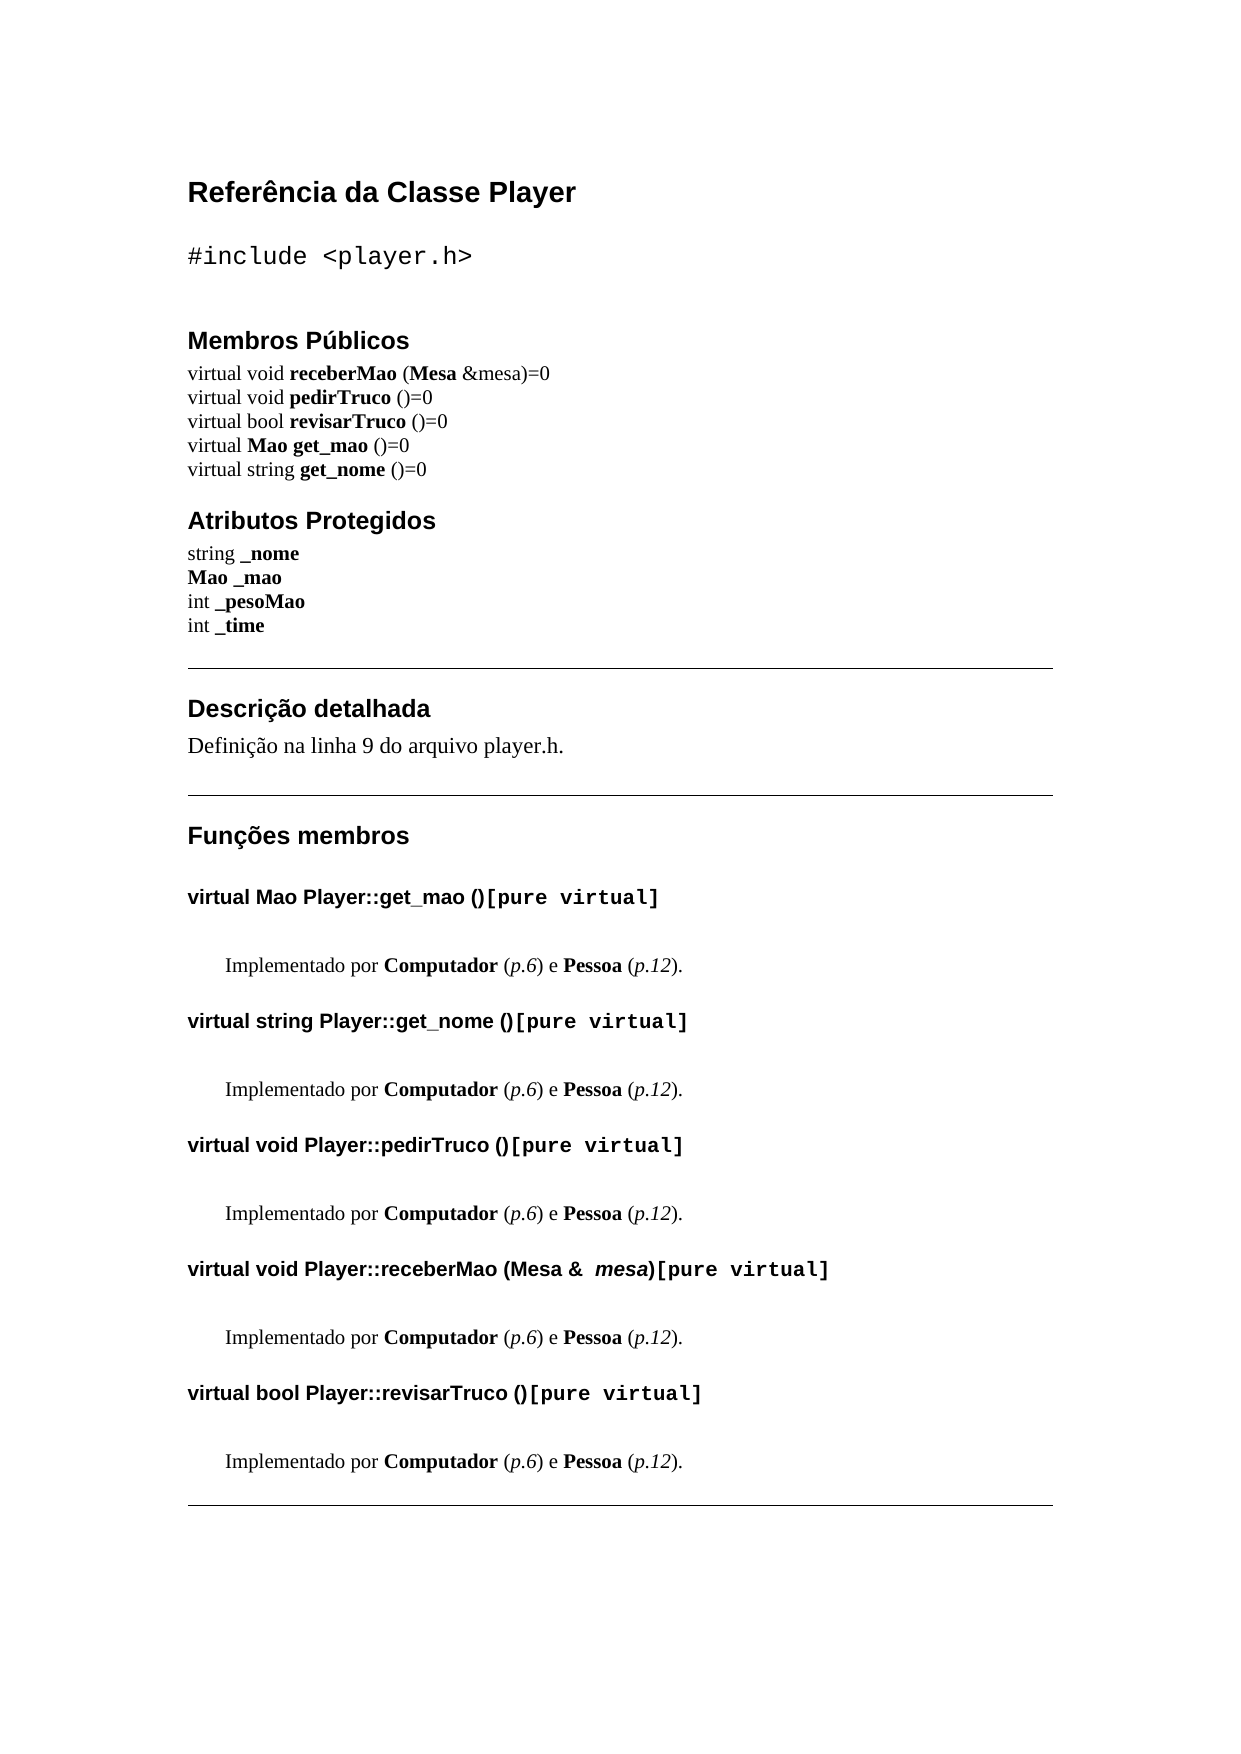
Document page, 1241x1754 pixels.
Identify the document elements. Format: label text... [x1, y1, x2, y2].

list Implementado por Computador (p.6) e Pessoa (p.12). [225, 1201, 1053, 1225]
list virtual string get_nome ()=0 [187, 457, 1053, 481]
list string _nome [187, 541, 1053, 565]
list virtual void receberMao (Mesa &mesa)=0 [187, 361, 1053, 385]
subtitle Membros Públicos [187, 326, 1053, 354]
list Implementado por Computador (p.6) e Pessoa (p.12). [225, 1077, 1053, 1101]
subtitle virtual void Player::pedirTruco ()[pure virtual] [187, 1132, 1053, 1158]
list int _time [187, 613, 1053, 637]
subtitle virtual void Player::receberMao (Mesa & mesa)[pure virtual] [187, 1256, 1053, 1282]
subtitle Referência da Classe Player [187, 175, 1053, 208]
list Mao _mao [187, 565, 1053, 589]
list virtual void pedirTruco ()=0 [187, 385, 1053, 409]
list virtual bool revisarTruco ()=0 [187, 409, 1053, 433]
subtitle Descrição detalhada [187, 693, 1053, 722]
list virtual Mao get_mao ()=0 [187, 433, 1053, 457]
list int _pesoMao [187, 589, 1053, 613]
list Implementado por Computador (p.6) e Pessoa (p.12). [225, 953, 1053, 977]
text #include <player.h> [187, 243, 1053, 272]
list Implementado por Computador (p.6) e Pessoa (p.12). [225, 1449, 1053, 1473]
subtitle virtual Mao Player::get_mao ()[pure virtual] [187, 881, 1053, 910]
subtitle Funções membros [187, 821, 1053, 849]
list Implementado por Computador (p.6) e Pessoa (p.12). [225, 1325, 1053, 1349]
subtitle virtual string Player::get_nome ()[pure virtual] [187, 1008, 1053, 1034]
subtitle virtual bool Player::revisarTruco ()[pure virtual] [187, 1380, 1053, 1406]
text Definição na linha 9 do arquivo player.h. [187, 732, 1053, 758]
subtitle Atributos Protegidos [187, 506, 1053, 535]
